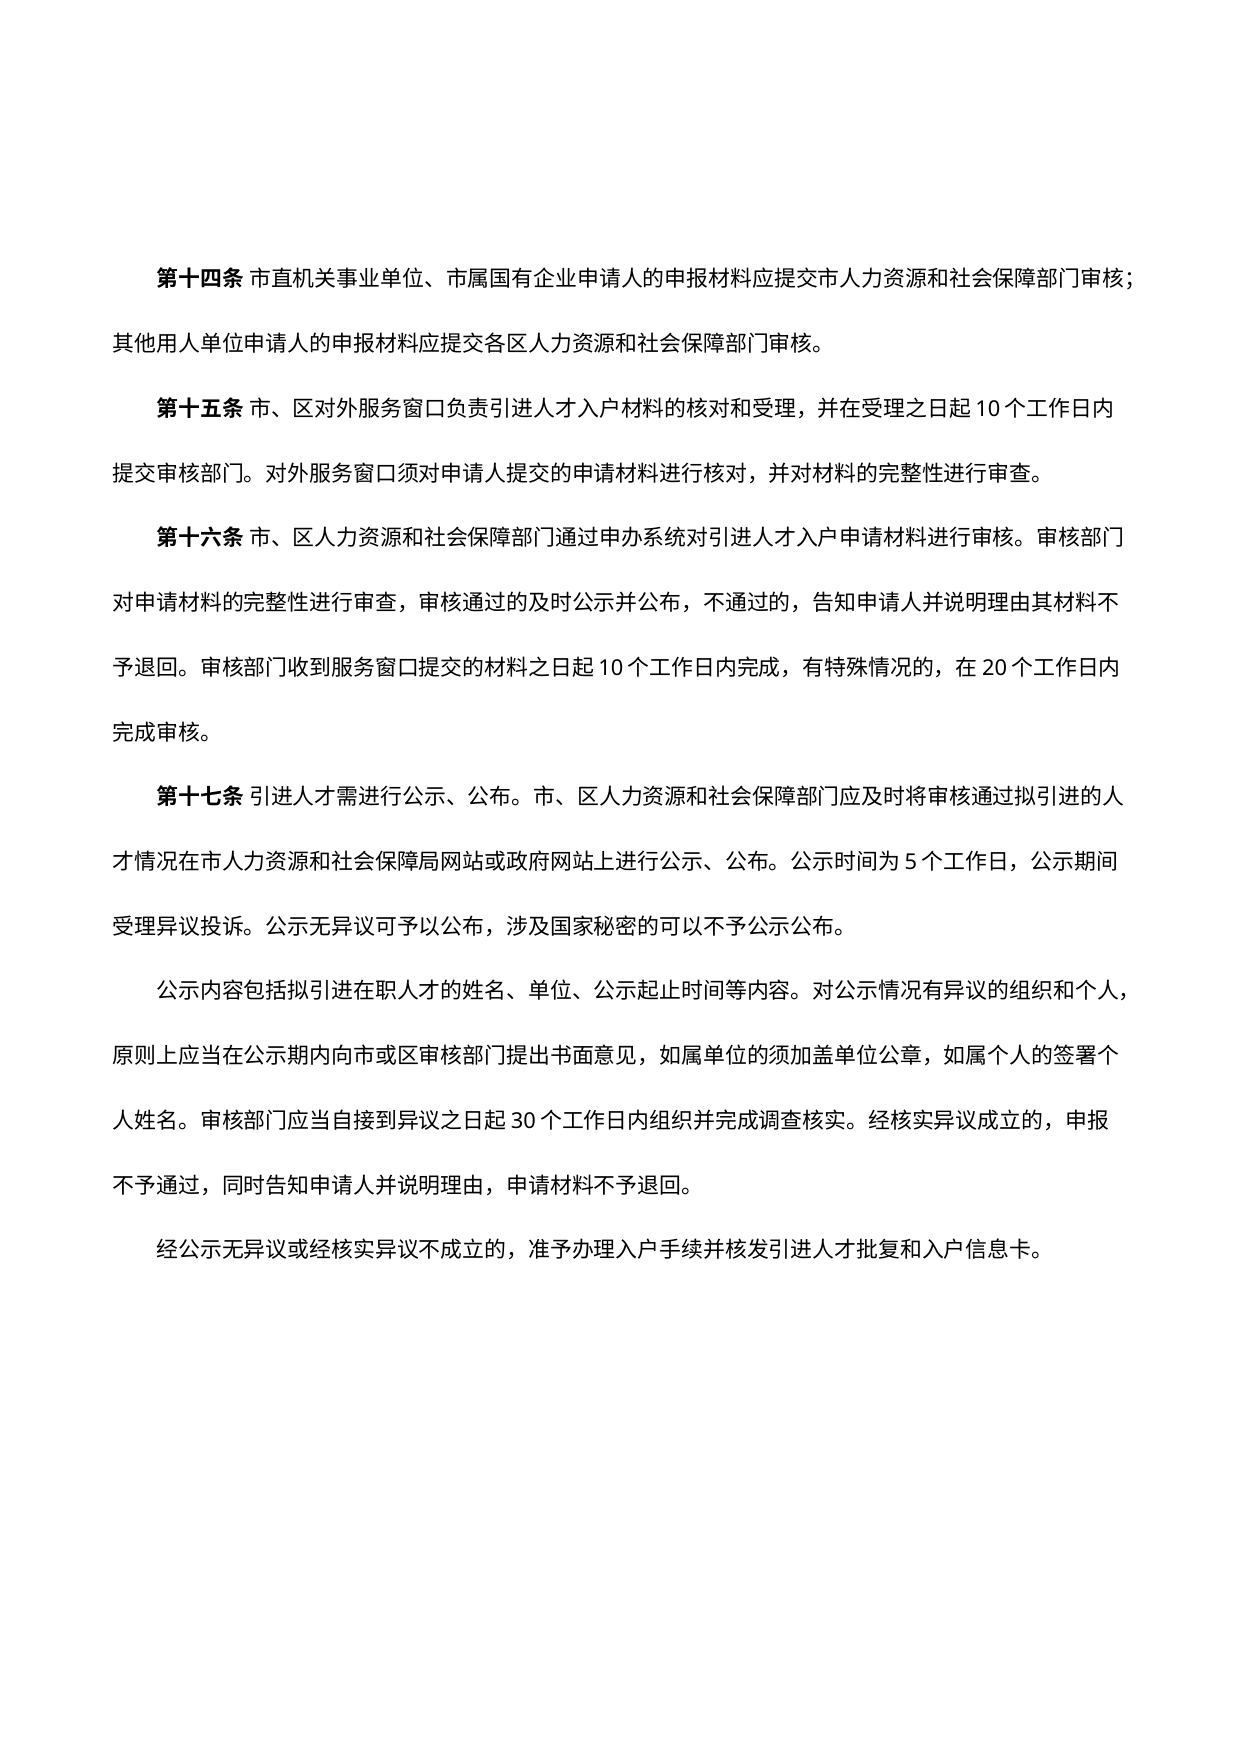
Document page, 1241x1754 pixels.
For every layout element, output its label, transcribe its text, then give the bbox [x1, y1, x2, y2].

text 第十六条 市、区人力资源和社会保障部门通过申办系统对引进人才入户申请材料进行审核。审核部门对申请材料的完整性进行审查，审核通过的及时公示并公布，不通过的，告知申请人并说明理由其材料不予退回。审核部门收到服务窗口提交的材料之日起10个工作日内完成，有特殊情况的，在20个工作日内完成审核。 [112, 519, 1128, 747]
text 第十四条 市直机关事业单位、市属国有企业申请人的申报材料应提交市人力资源和社会保障部门审核；其他用人单位申请人的申报材料应提交各区人力资源和社会保障部门审核。 [112, 261, 1128, 358]
text 经公示无异议或经核实异议不成立的，准予办理入户手续并核发引进人才批复和入户信息卡。 [112, 1232, 1128, 1264]
text 公示内容包括拟引进在职人才的姓名、单位、公示起止时间等内容。对公示情况有异议的组织和个人，原则上应当在公示期内向市或区审核部门提出书面意见，如属单位的须加盖单位公章，如属个人的签署个人姓名。审核部门应当自接到异议之日起30个工作日内组织并完成调查核实。经核实异议成立的，申报不予通过，同时告知申请人并说明理由，申请材料不予退回。 [112, 973, 1128, 1200]
text 第十七条 引进人才需进行公示、公布。市、区人力资源和社会保障部门应及时将审核通过拟引进的人才情况在市人力资源和社会保障局网站或政府网站上进行公示、公布。公示时间为5个工作日，公示期间受理异议投诉。公示无异议可予以公布，涉及国家秘密的可以不予公示公布。 [112, 778, 1128, 941]
text 第十五条 市、区对外服务窗口负责引进人才入户材料的核对和受理，并在受理之日起10个工作日内提交审核部门。对外服务窗口须对申请人提交的申请材料进行核对，并对材料的完整性进行审查。 [112, 390, 1128, 488]
